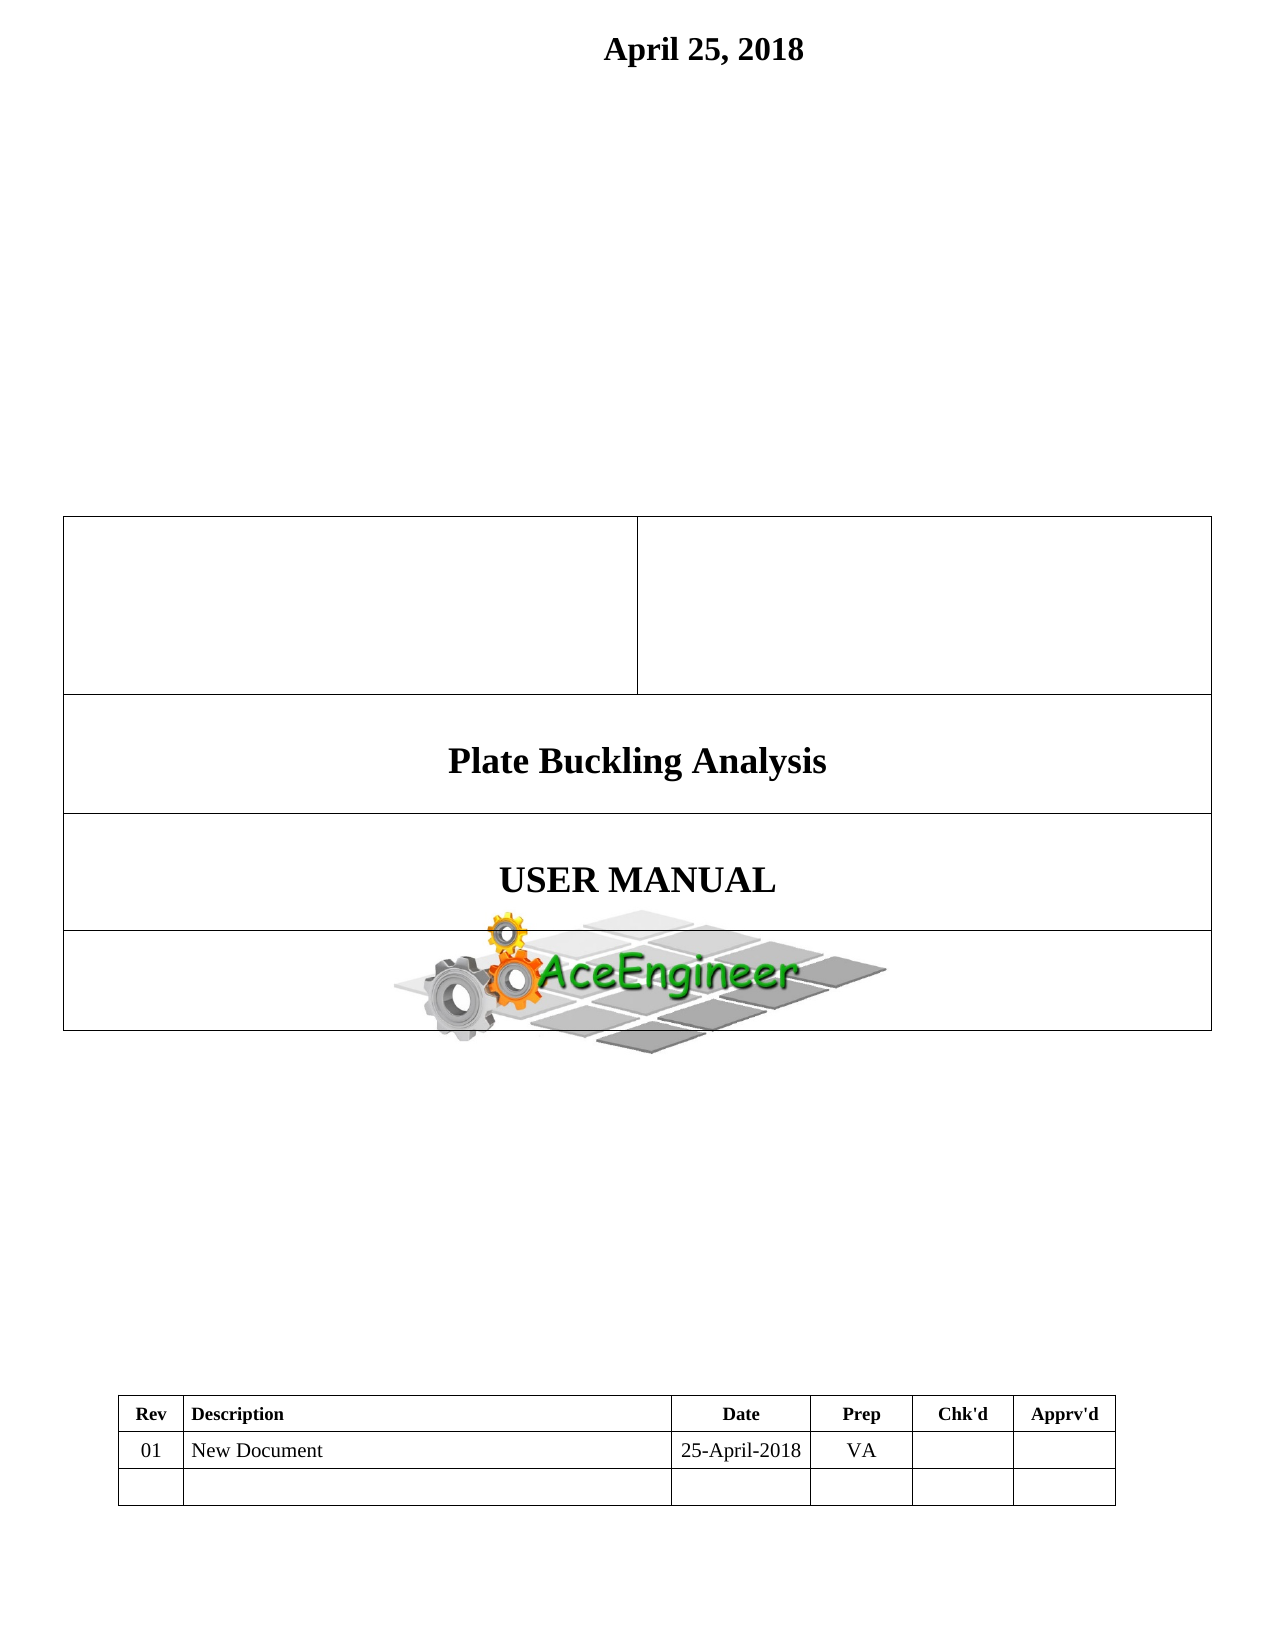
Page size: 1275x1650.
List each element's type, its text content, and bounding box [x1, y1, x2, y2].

table_cell [184, 1469, 671, 1504]
picture [732, 872, 740, 882]
picture [373, 868, 911, 930]
table_cell 25-April-2018 [672, 1432, 810, 1468]
table_header Date [672, 1396, 810, 1431]
picture [373, 1031, 911, 1089]
picture [373, 931, 911, 1030]
table_cell [913, 1469, 1013, 1504]
table_cell 01 [119, 1432, 183, 1468]
table_cell VA [811, 1432, 912, 1468]
picture [619, 868, 632, 883]
table_cell [119, 1469, 183, 1504]
picture [680, 868, 691, 882]
table_cell [1014, 1469, 1115, 1504]
table_cell [1014, 1432, 1115, 1468]
table_header Description [184, 1396, 671, 1431]
table_header Prep [811, 1396, 912, 1431]
picture [581, 869, 588, 880]
table_cell [672, 1469, 810, 1504]
table_header Chk'd [913, 1396, 1013, 1431]
table_header Rev [119, 1396, 183, 1431]
picture [706, 868, 718, 890]
table_cell [811, 1469, 912, 1504]
picture [507, 868, 519, 890]
table_cell [913, 1432, 1013, 1468]
table_header Apprv'd [1014, 1396, 1115, 1431]
picture [651, 872, 659, 882]
table_cell New Document [184, 1432, 671, 1468]
